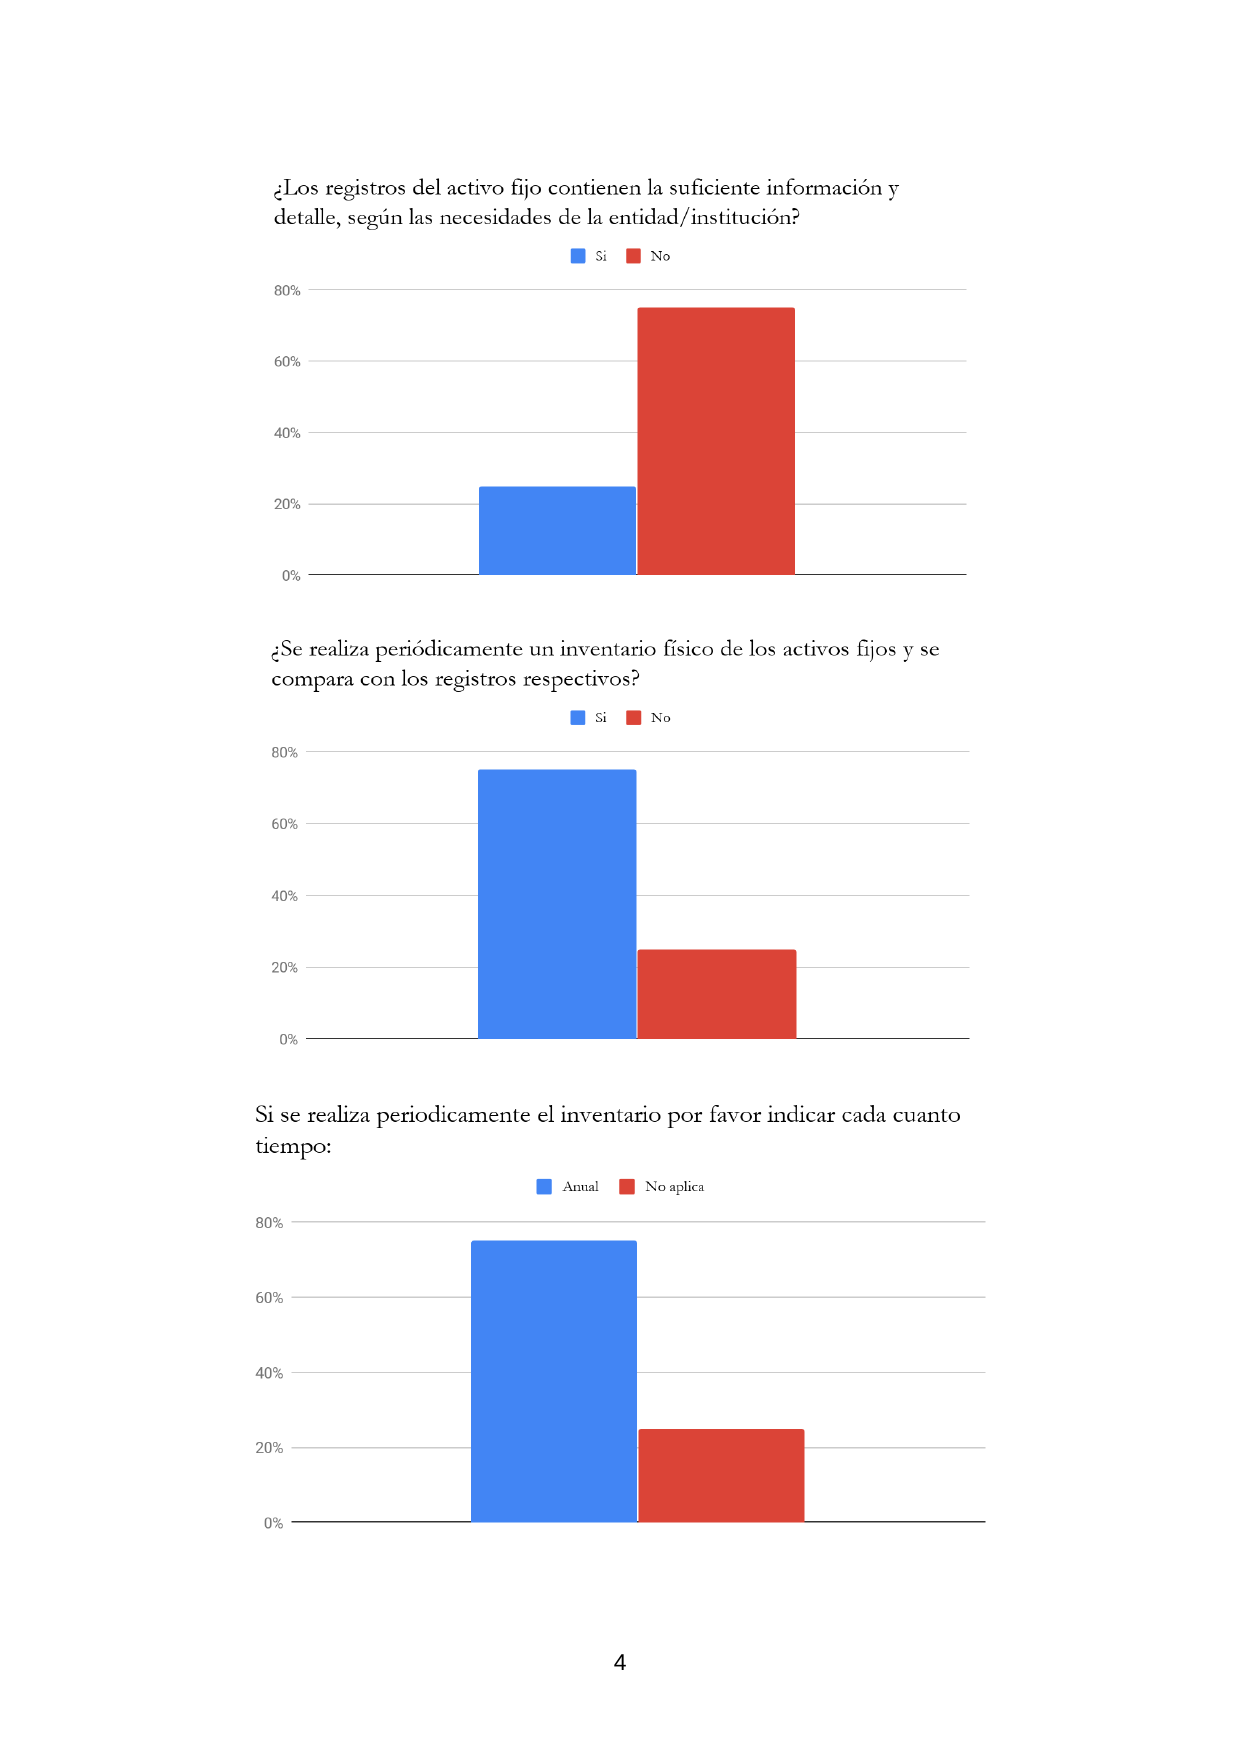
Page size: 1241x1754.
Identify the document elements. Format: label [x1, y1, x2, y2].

picture [252, 150, 989, 607]
picture [231, 1074, 1009, 1556]
picture [248, 610, 992, 1071]
